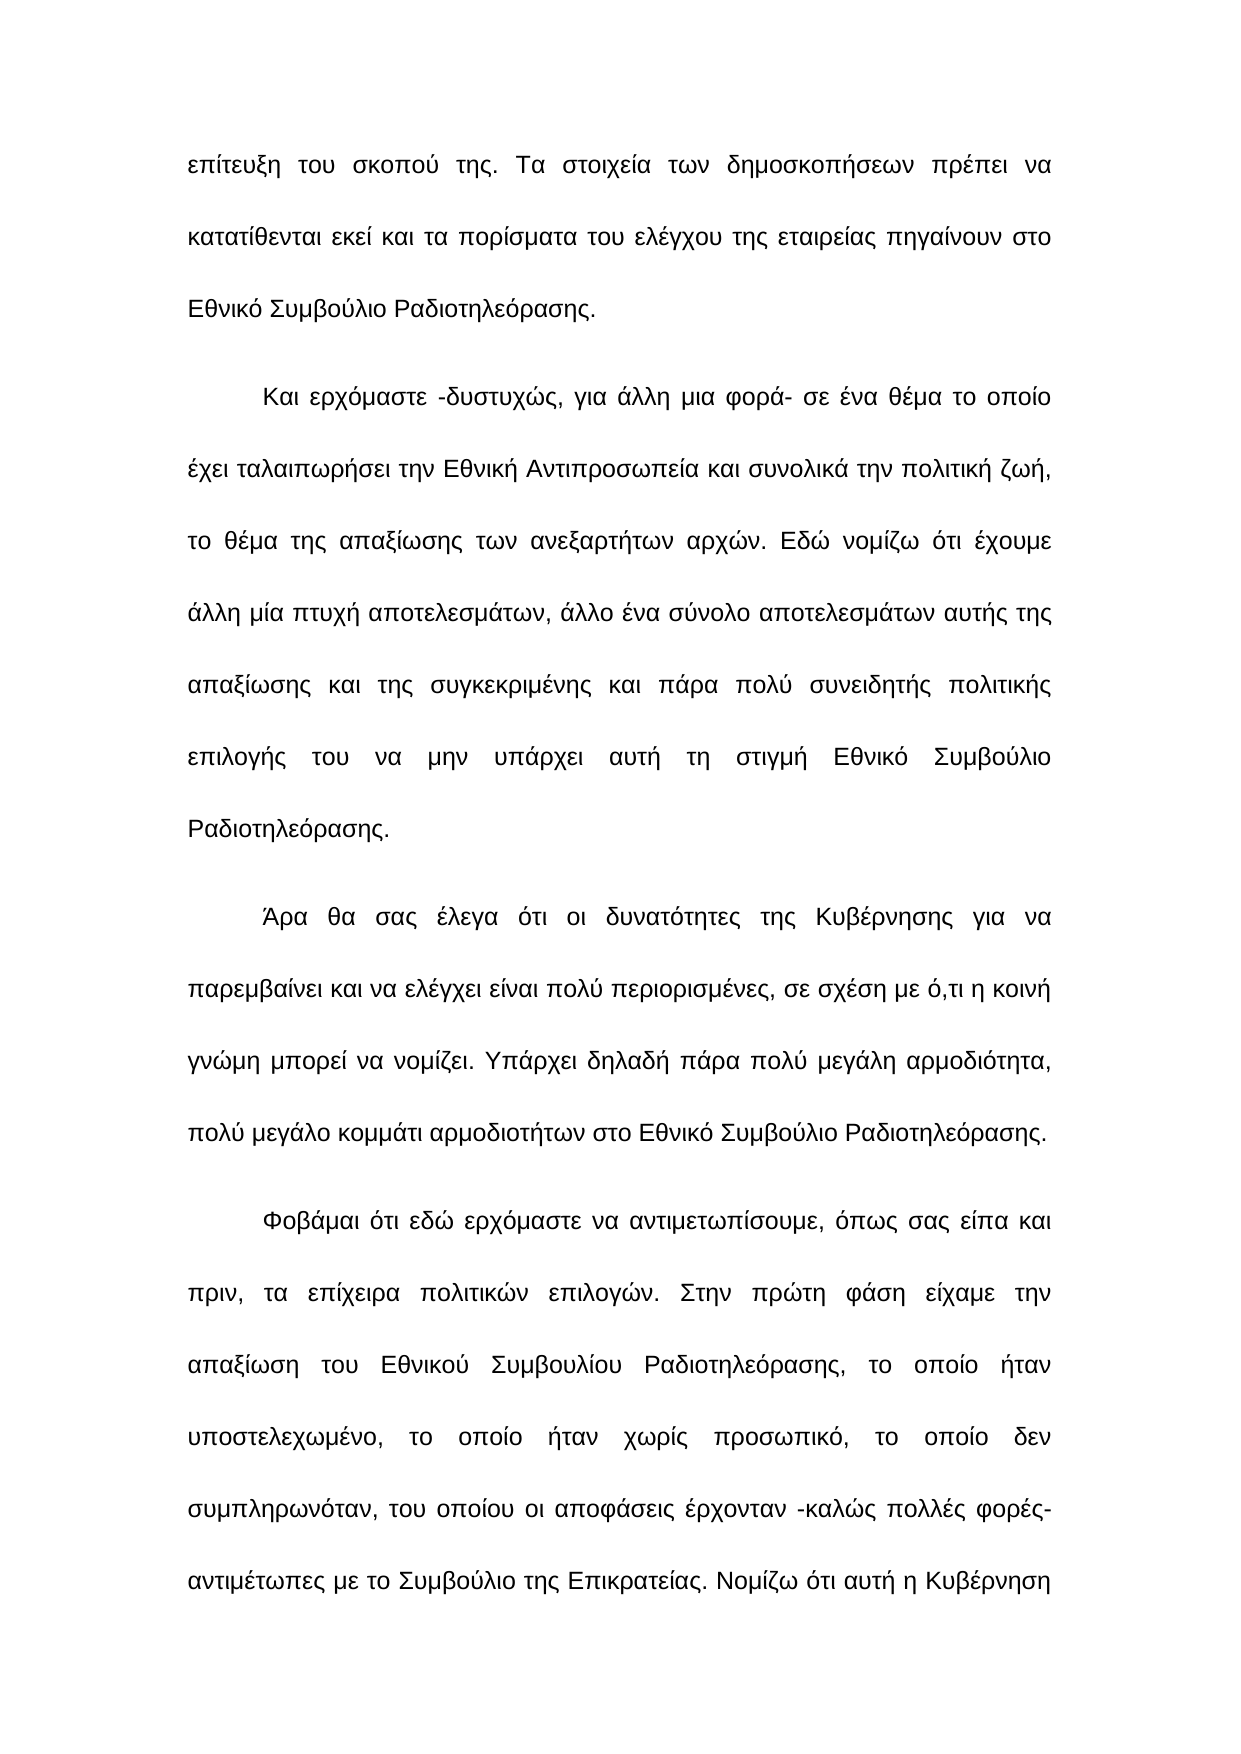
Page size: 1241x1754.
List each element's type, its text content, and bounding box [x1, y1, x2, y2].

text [187, 1206, 1053, 1594]
text Και ερχόμαστε -δυστυχώς, για άλλη μια φορά- σε ένα θέμα το οποίο έχει ταλαιπωρήσει την Εθνική Αντιπροσωπεία και συνολικά την πολιτική ζωή, το θέμα της απαξίωσης των ανεξαρτήτων αρχών. Εδώ νομίζω ότι έχουμε άλλη μία πτυχή αποτελεσμάτων, άλλο ένα σύνολο αποτελεσμάτων αυτής της απαξίωσης και της συγκεκριμένης και πάρα πολύ συνειδητής πολιτικής επιλογής του να μην υπάρχει αυτή τη στιγμή Εθνικό Συμβούλιο Ραδιοτηλεόρασης. [187, 382, 1053, 842]
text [187, 150, 1053, 322]
text Άρα θα σας έλεγα ότι οι δυνατότητες της Κυβέρνησης για να παρεμβαίνει και να ελέγχει είναι πολύ περιορισμένες, σε σχέση με ό,τι η κοινή γνώμη μπορεί να νομίζει. Υπάρχει δηλαδή πάρα πολύ μεγάλη αρμοδιότητα, πολύ μεγάλο κομμάτι αρμοδιοτήτων στο Εθνικό Συμβούλιο Ραδιοτηλεόρασης. [187, 902, 1053, 1146]
